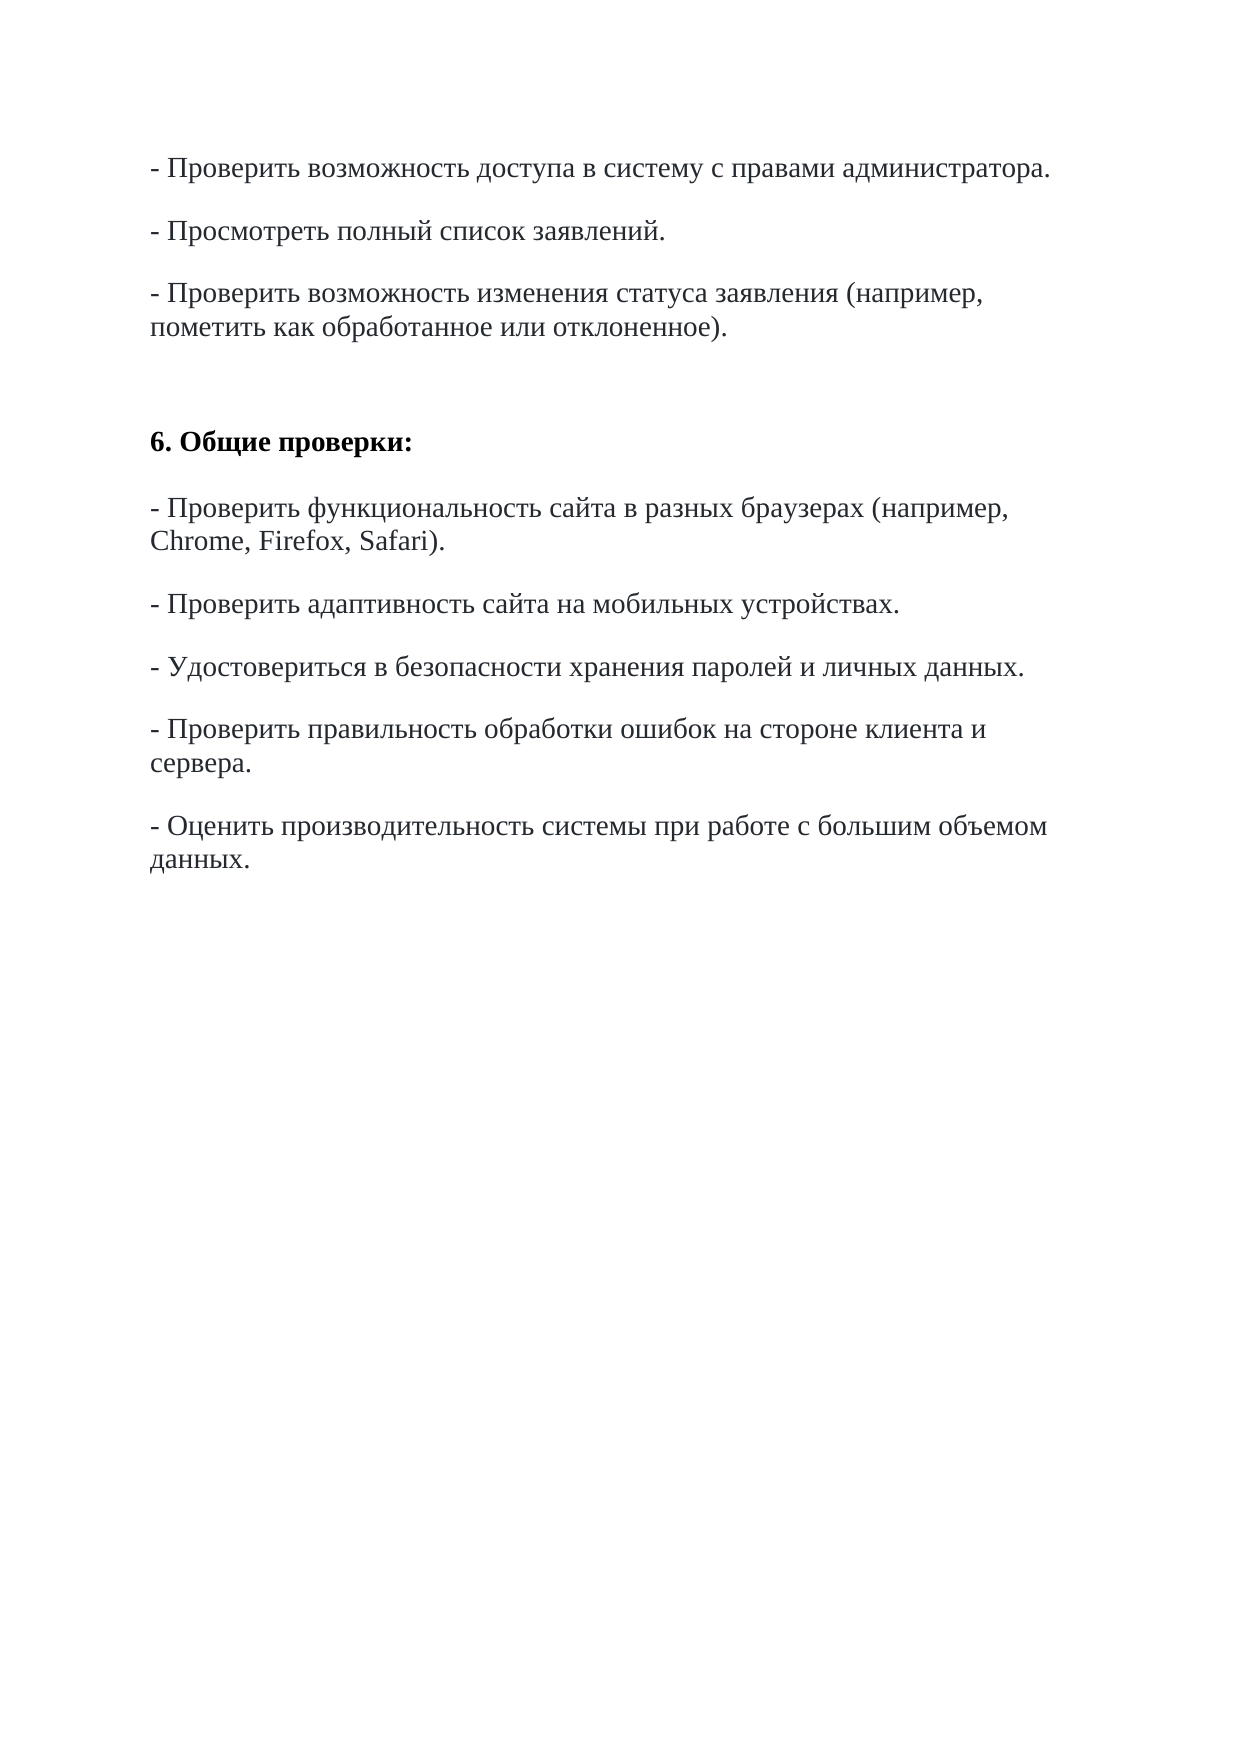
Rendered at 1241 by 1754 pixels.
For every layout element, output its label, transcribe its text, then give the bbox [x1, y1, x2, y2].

text - Проверить возможность изменения статуса заявления (например, пометить как обработанное или отклоненное). [150, 275, 1090, 342]
text - Проверить возможность доступа в систему с правами администратора. [150, 150, 1090, 183]
text - Проверить адаптивность сайта на мобильных устройствах. [150, 586, 1090, 619]
text - Оценить производительность системы при работе с большим объемом данных. [150, 808, 1090, 875]
text - Проверить функциональность сайта в разных браузерах (например, Chrome, Firefox, Safari). [150, 490, 1090, 557]
text - Удостовериться в безопасности хранения паролей и личных данных. [150, 649, 1090, 682]
text - Проверить правильность обработки ошибок на стороне клиента и сервера. [150, 711, 1090, 778]
text 6. Общие проверки: [150, 424, 1090, 458]
text - Просмотреть полный список заявлений. [150, 213, 1090, 246]
